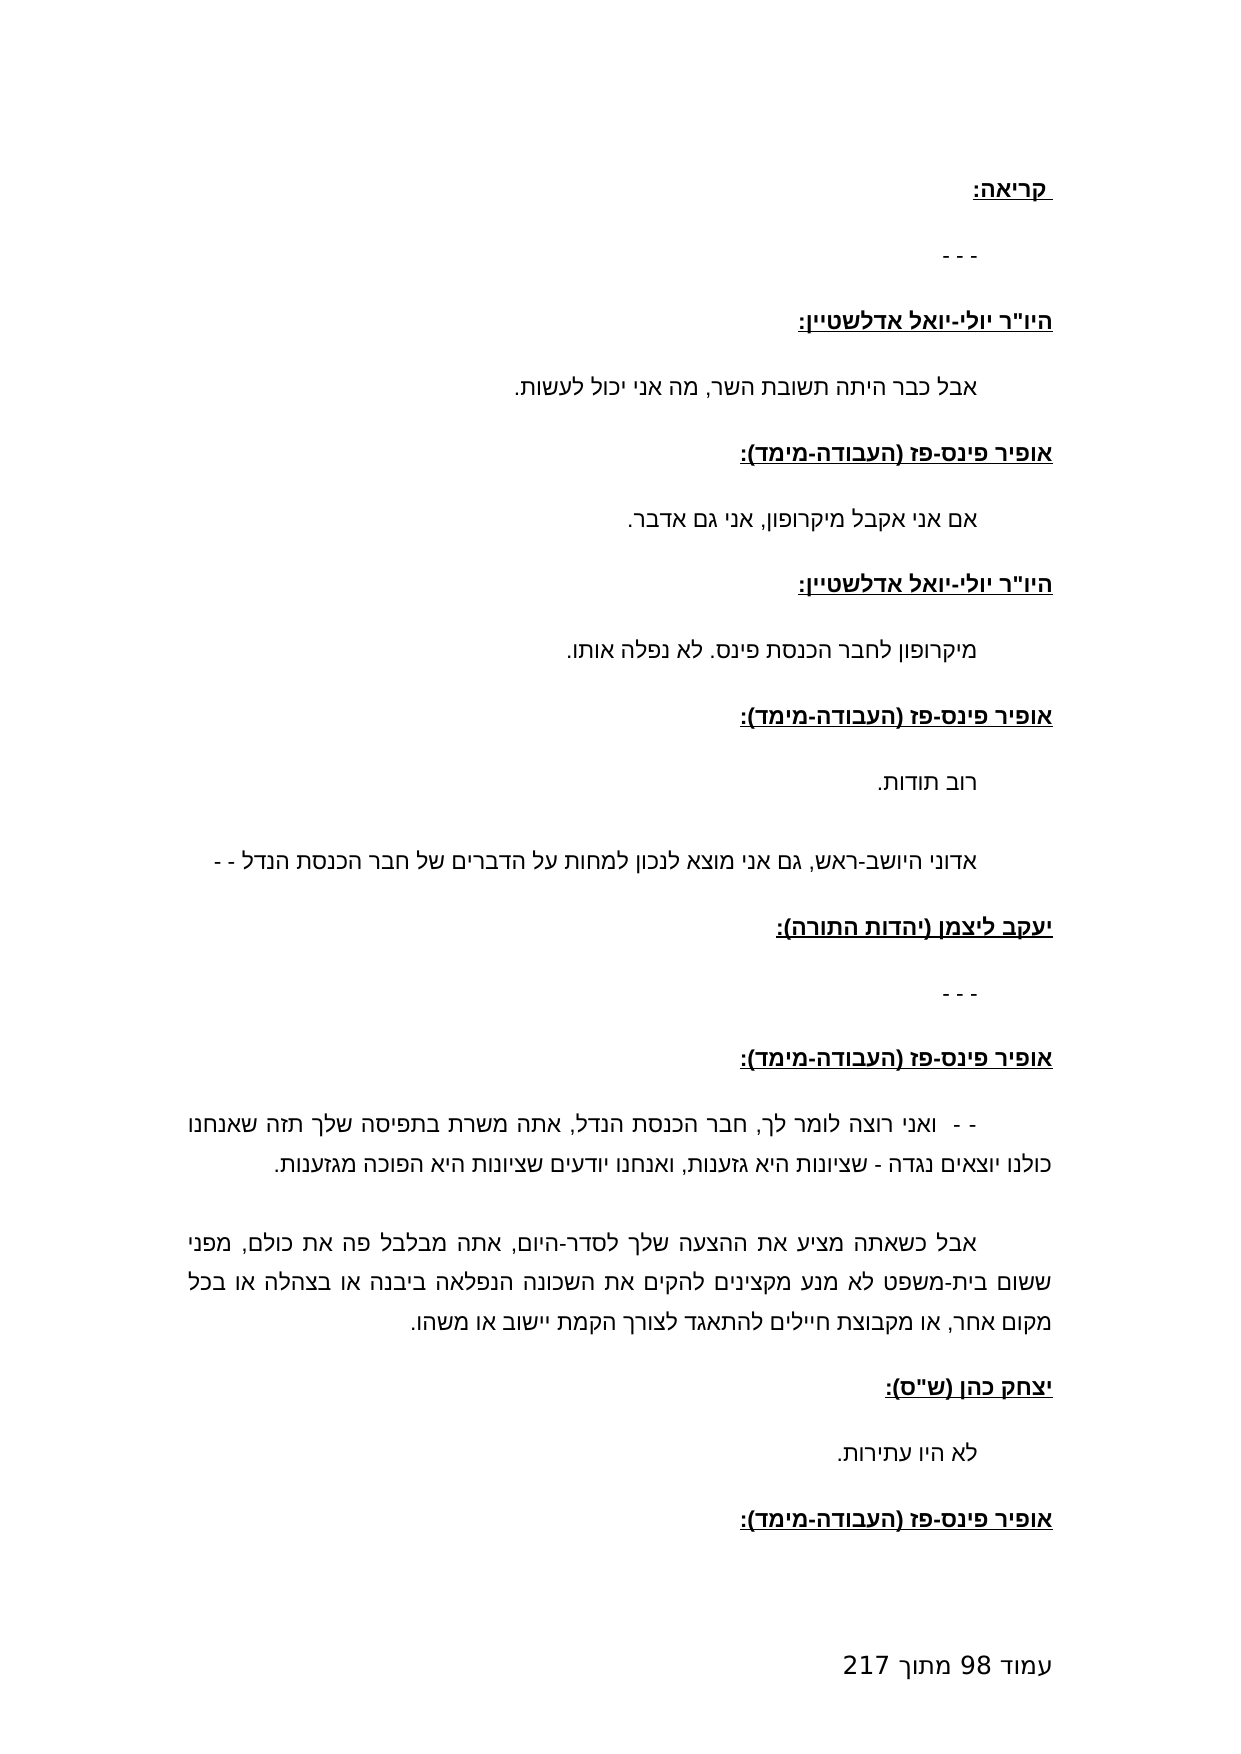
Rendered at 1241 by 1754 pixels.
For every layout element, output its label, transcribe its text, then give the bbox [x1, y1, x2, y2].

text רוב תודות. [187, 769, 1053, 795]
text אופיר פינס-פז (העבודה-מימד): [187, 1019, 1053, 1072]
text היו"ר יולי-יואל אדלשטיין: [187, 282, 1053, 334]
text לא היו עתירות. [187, 1440, 1053, 1467]
text אופיר פינס-פז (העבודה-מימד): [187, 413, 1053, 466]
text אופיר פינס-פז (העבודה-מימד): [187, 677, 1053, 729]
text אופיר פינס-פז (העבודה-מימד): [187, 1480, 1053, 1532]
text יצחק כהן (ש"ס): [187, 1348, 1053, 1401]
text אם אני אקבל מיקרופון, אני גם אדבר. [187, 506, 1053, 532]
text - - - [187, 242, 1053, 268]
text אדוני היושב-ראש, גם אני מוצא לנכון למחות על הדברים של חבר הכנסת הנדל - - [187, 848, 1053, 874]
text יעקב ליצמן (יהדות התורה): [187, 887, 1053, 940]
text היו"ר יולי-יואל אדלשטיין: [187, 545, 1053, 598]
text - - - [187, 979, 1053, 1006]
text אבל כשאתה מציע את ההצעה שלך לסדר-היום, אתה מבלבל פה את כולם, מפני ששום בית-משפט לא מנע מקצינים להקים את השכונה הנפלאה ביבנה או בצהלה או בכל מקום אחר, או מקבוצת חיילים להתאגד לצורך הקמת יישוב או משהו. [187, 1229, 1053, 1335]
text - - ואני רוצה לומר לך, חבר הכנסת הנדל, אתה משרת בתפיסה שלך תזה שאנחנו כולנו יוצאים נגדה - שציונות היא גזענות, ואנחנו יודעים שציונות היא הפוכה מגזענות. [187, 1111, 1053, 1177]
text קריאה: [187, 150, 1053, 203]
text מיקרופון לחבר הכנסת פינס. לא נפלה אותו. [187, 637, 1053, 663]
text אבל כבר היתה תשובת השר, מה אני יכול לעשות. [187, 374, 1053, 400]
